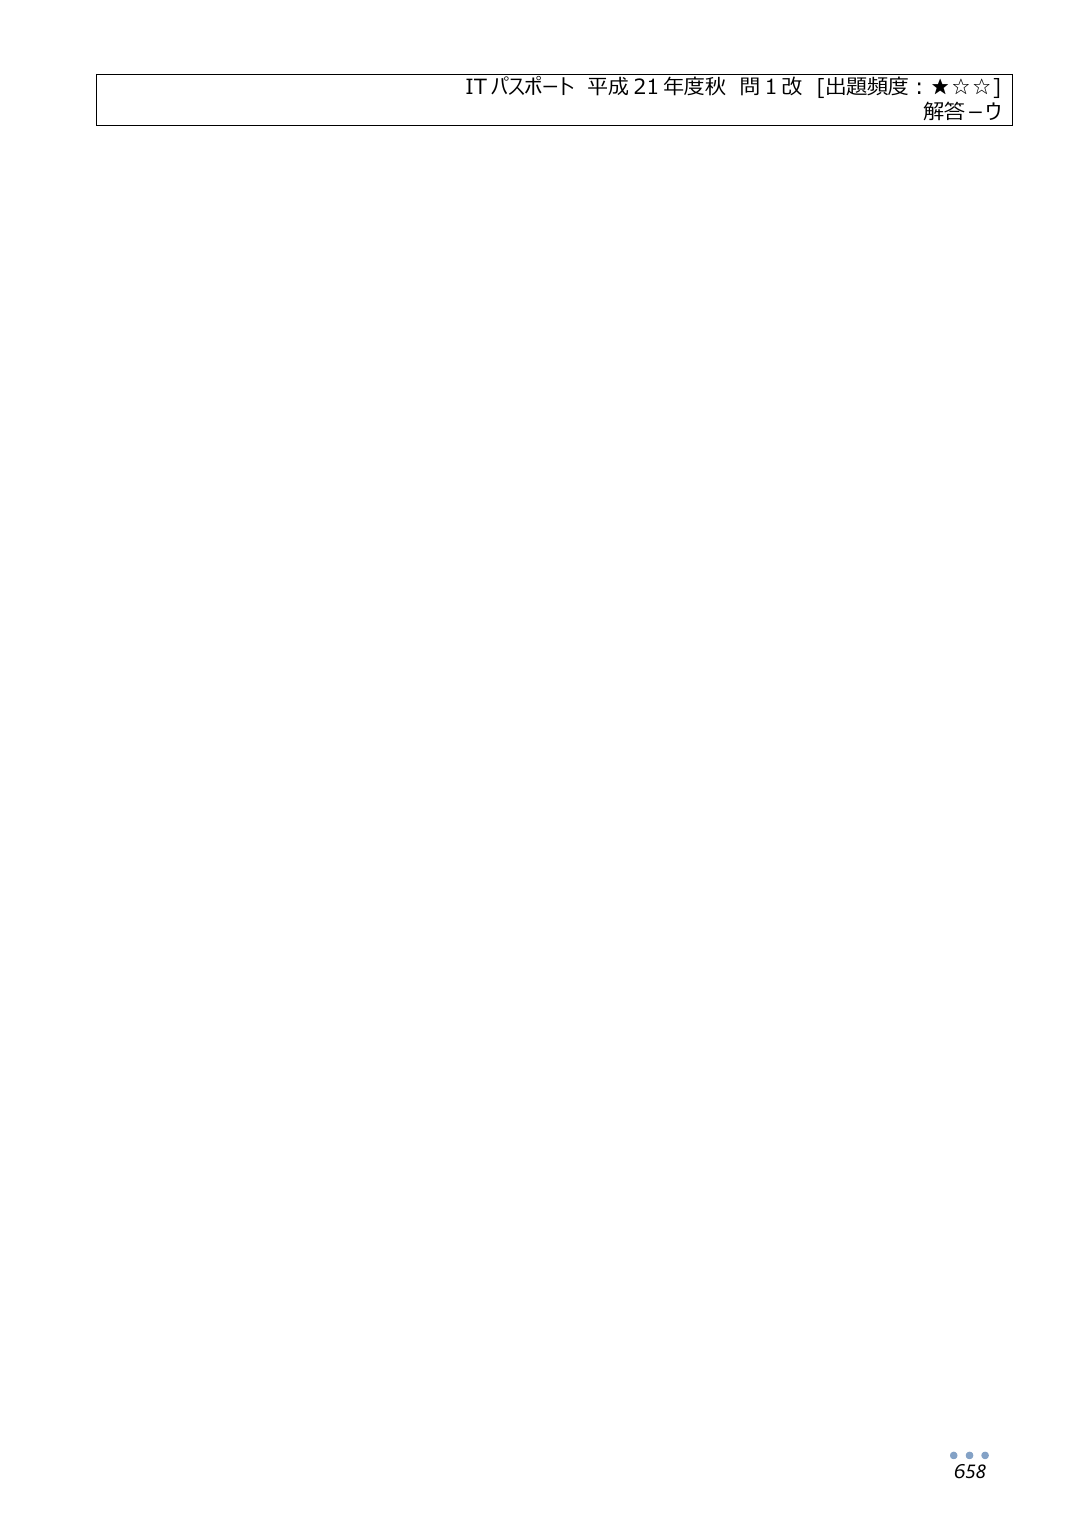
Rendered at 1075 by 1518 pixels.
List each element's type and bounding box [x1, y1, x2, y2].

table_header [97, 75, 1012, 125]
